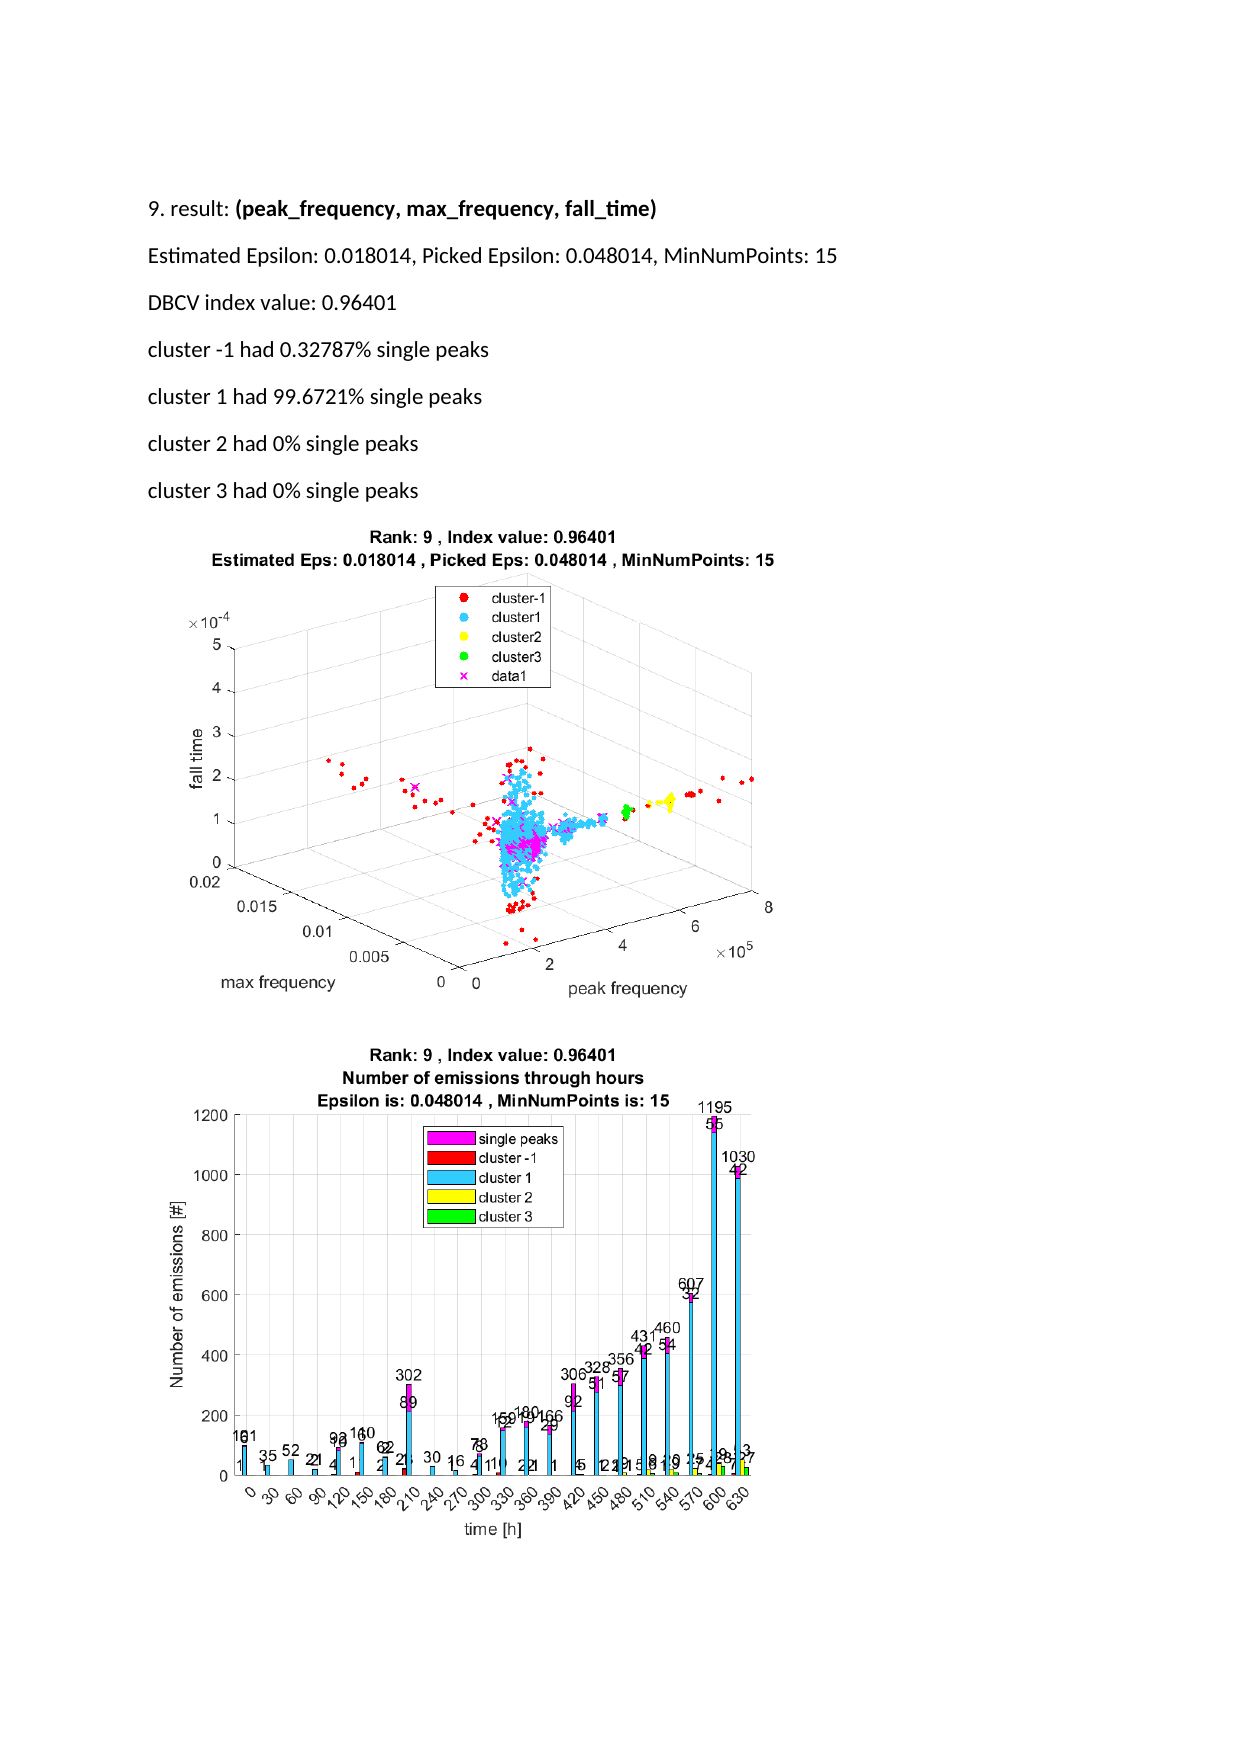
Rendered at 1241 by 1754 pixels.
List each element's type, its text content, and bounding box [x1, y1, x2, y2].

text 9. result: (peak_frequency, max_frequency, fall_time) [148, 194, 1093, 222]
text cluster 1 had 99.6721% single peaks [148, 382, 1093, 410]
text cluster 2 had 0% single peaks [148, 429, 1093, 457]
picture [147, 522, 815, 1022]
text cluster 3 had 0% single peaks [148, 476, 1093, 504]
text DBCV index value: 0.96401 [148, 288, 1093, 316]
text Estimated Epsilon: 0.018014, Picked Epsilon: 0.048014, MinNumPoints: 15 [148, 241, 1093, 269]
picture [147, 1040, 815, 1539]
text cluster -1 had 0.32787% single peaks [148, 335, 1093, 363]
